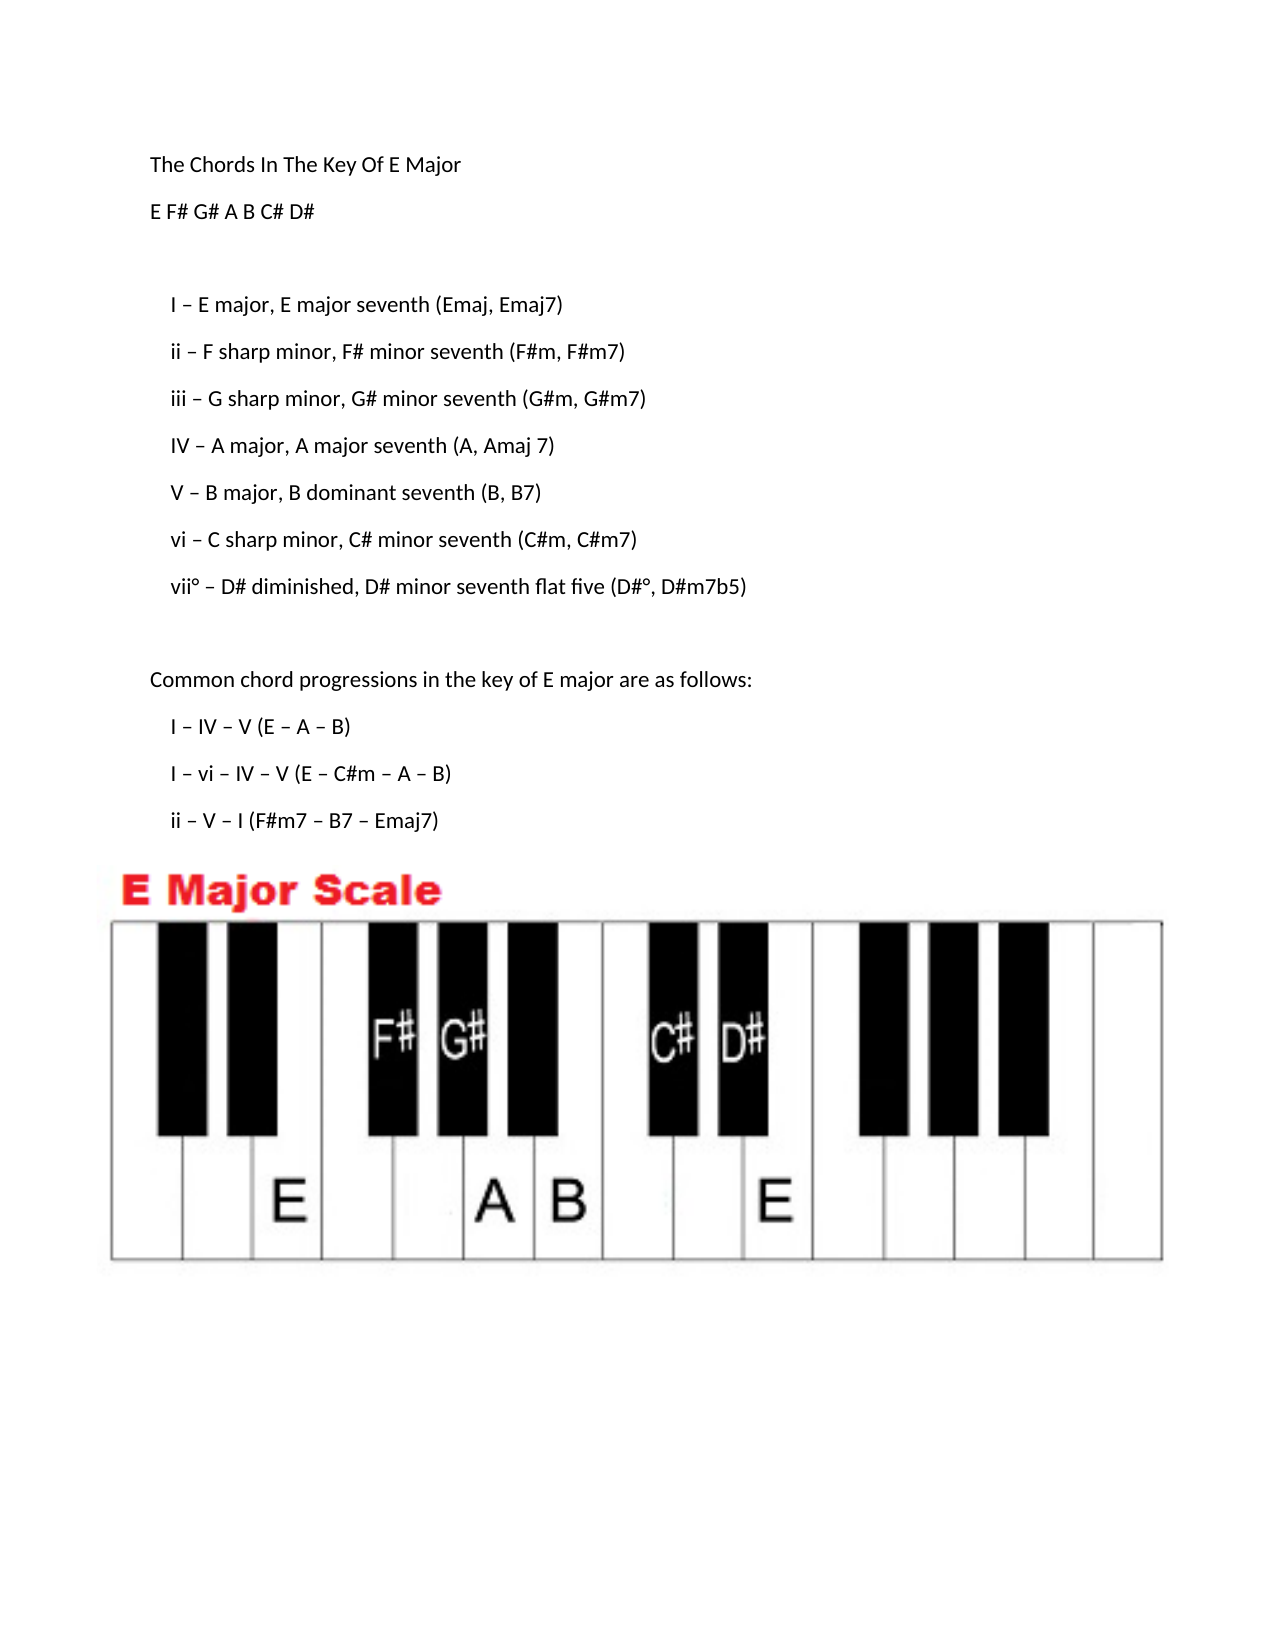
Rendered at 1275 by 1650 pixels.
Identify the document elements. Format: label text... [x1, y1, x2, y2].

text iii – G sharp minor, G# minor seventh (G#m, G#m7) [150, 384, 1125, 412]
text vii° – D# diminished, D# minor seventh flat five (D#°, D#m7b5) [150, 572, 1125, 600]
text I – IV – V (E – A – B) [150, 712, 1125, 741]
text ii – V – I (F#m7 – B7 – Emaj7) [150, 806, 1125, 834]
text I – vi – IV – V (E – C#m – A – B) [150, 759, 1125, 787]
picture [96, 865, 1179, 1279]
text IV – A major, A major seventh (A, Amaj 7) [150, 431, 1125, 459]
text E F# G# A B C# D# [150, 197, 1125, 225]
text I – E major, E major seventh (Emaj, Emaj7) [150, 291, 1125, 319]
text vi – C sharp minor, C# minor seventh (C#m, C#m7) [150, 525, 1125, 553]
text Common chord progressions in the key of E major are as follows: [150, 666, 1125, 694]
text ii – F sharp minor, F# minor seventh (F#m, F#m7) [150, 337, 1125, 366]
text V – B major, B dominant seventh (B, B7) [150, 478, 1125, 506]
text The Chords In The Key Of E Major [150, 150, 1125, 178]
